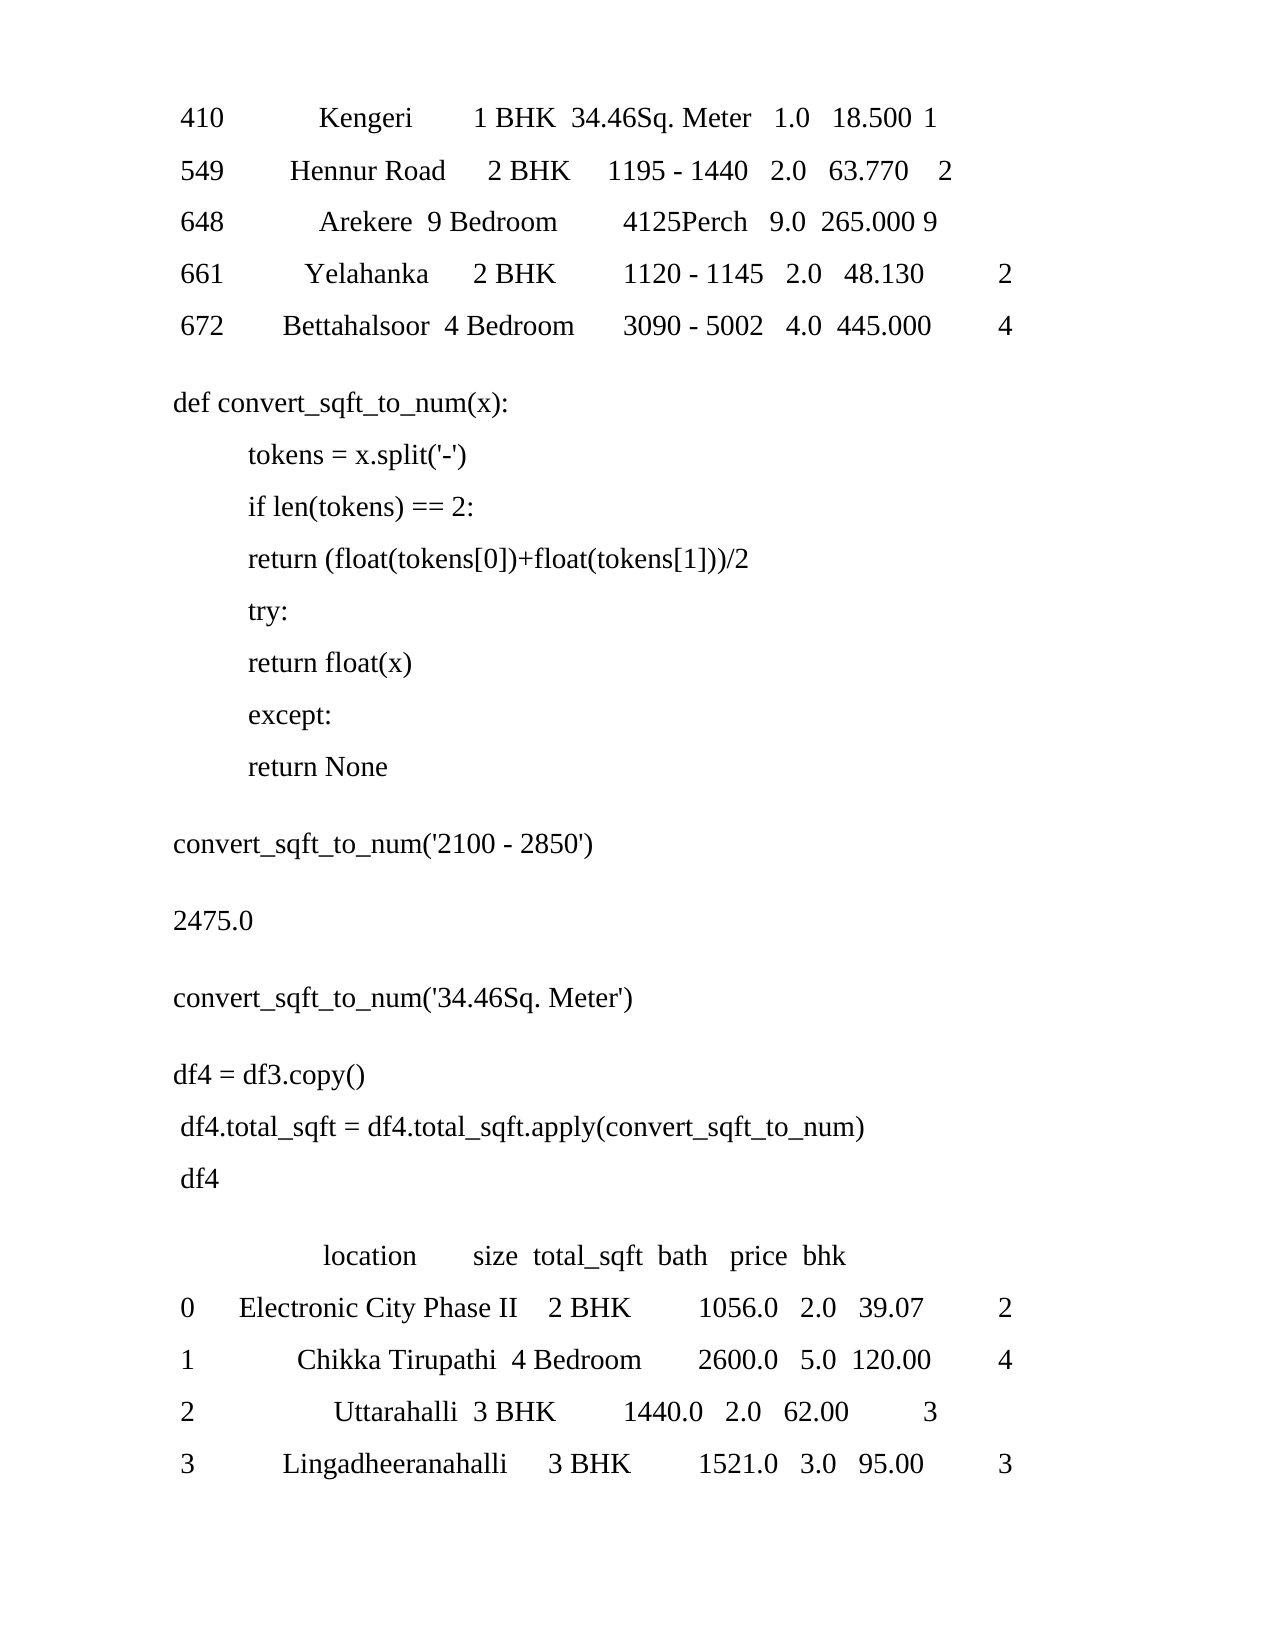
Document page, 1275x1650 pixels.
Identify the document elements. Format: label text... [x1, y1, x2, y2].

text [173, 1238, 1242, 1480]
text convert_sqft_to_num('2100 - 2850') [173, 826, 1242, 860]
text df4 = df3.copy() df4.total_sqft = df4.total_sqft.apply(convert_sqft_to_num) df4 [173, 1057, 1242, 1195]
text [173, 101, 1242, 342]
text convert_sqft_to_num('34.46Sq. Meter') [173, 980, 1242, 1014]
text 2475.0 [173, 903, 1242, 937]
text def convert_sqft_to_num(x): tokens = x.split('-') if len(tokens) == 2: return (float(tokens[0])+float(tokens[1]))/2 try: return float(x) except: return None [173, 386, 1242, 783]
